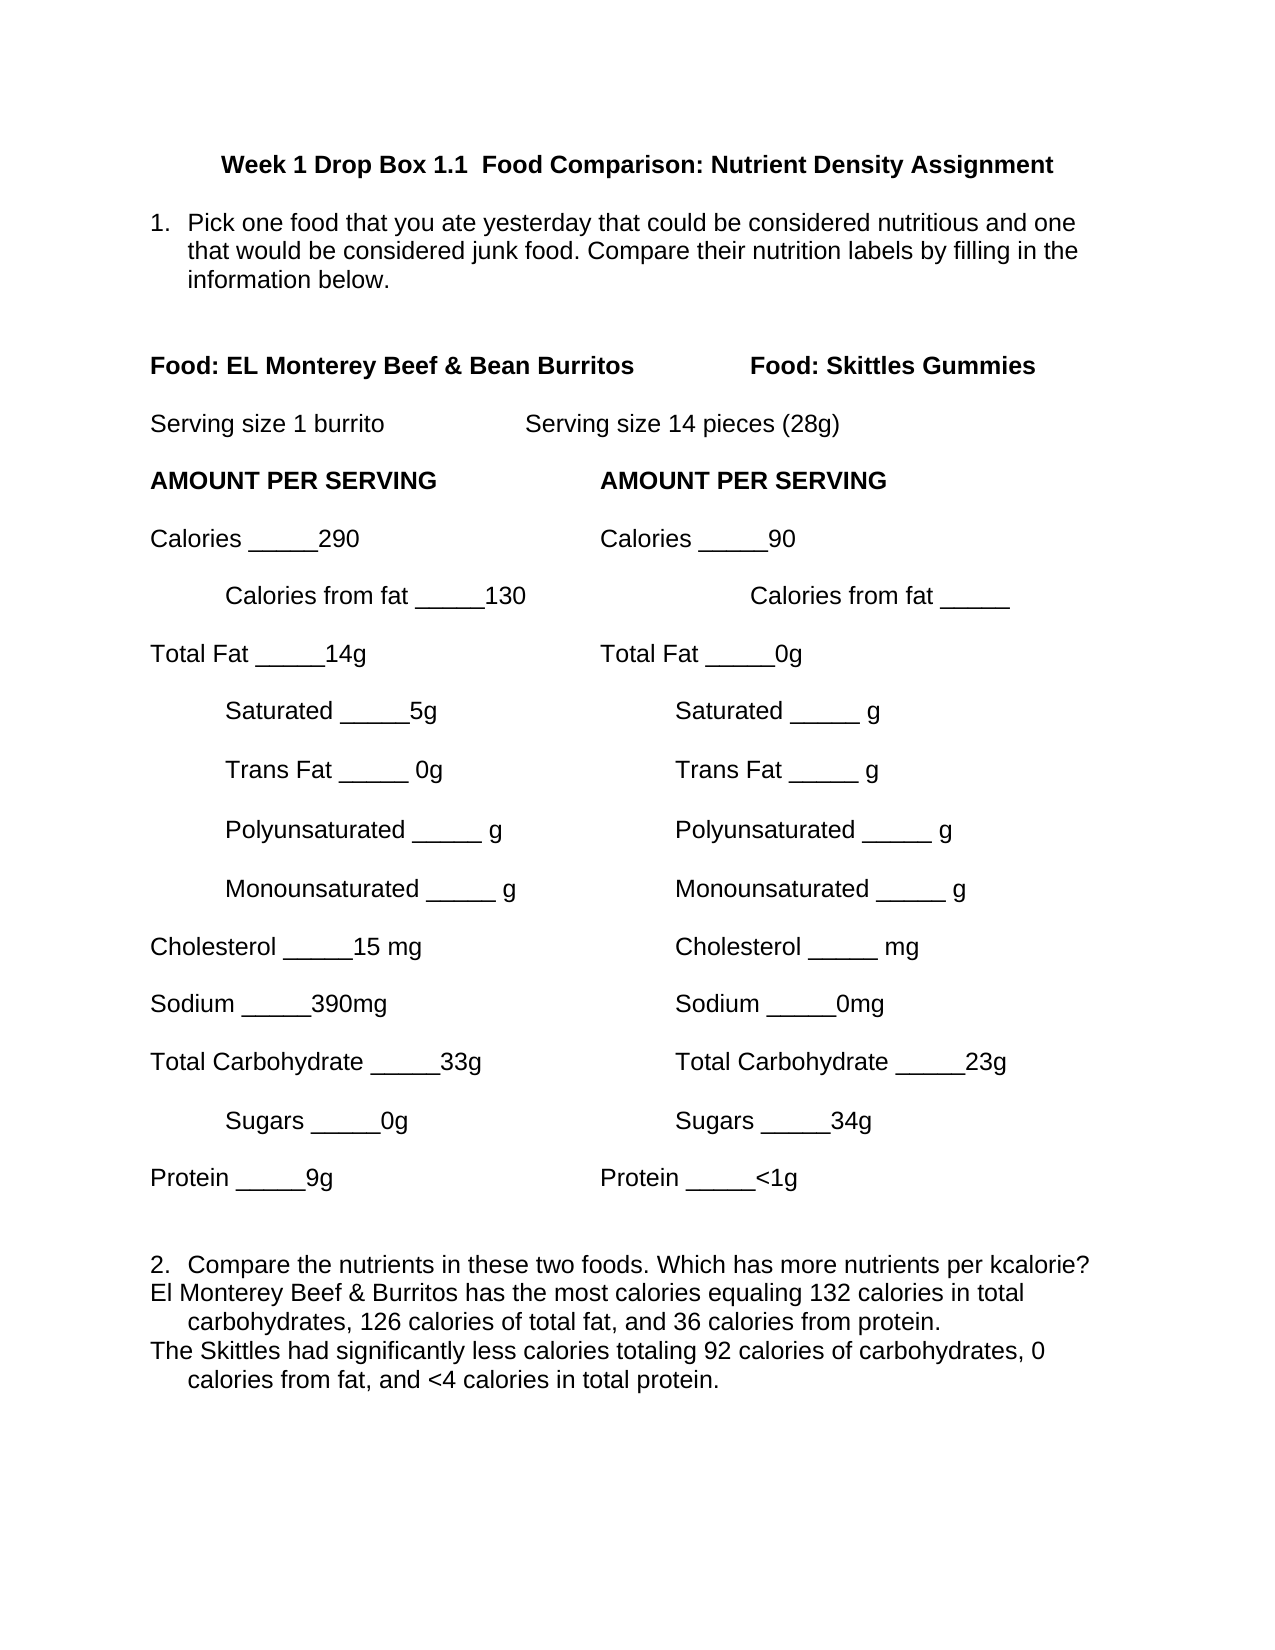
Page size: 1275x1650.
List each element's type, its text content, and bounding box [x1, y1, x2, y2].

text Polyunsaturated _____ g Polyunsaturated _____ g [150, 815, 1125, 843]
text The Skittles had significantly less calories totaling 92 calories of carbohydrates, 0 calories from fat, and <4 calories in total protein. [150, 1336, 1125, 1393]
text AMOUNT PER SERVING AMOUNT PER SERVING [150, 466, 1125, 495]
text Food: EL Monterey Beef & Bean Burritos Food: Skittles Gummies [150, 351, 1125, 380]
text 1. Pick one food that you ate yesterday that could be considered nutritious and one that would be considered junk food. Compare their nutrition labels by filling in the information below. [150, 207, 1125, 294]
text Saturated _____5g Saturated _____ g [150, 696, 1125, 725]
text Serving size 1 burrito Serving size 14 pieces (28g) [150, 409, 1125, 437]
text 2. Compare the nutrients in these two foods. Which has more nutrients per kcalorie? [150, 1249, 1125, 1278]
text Total Fat _____14g Total Fat _____0g [150, 639, 1125, 667]
text Total Carbohydrate _____33g Total Carbohydrate _____23g [150, 1047, 1125, 1075]
text Week 1 Drop Box 1.1 Food Comparison: Nutrient Density Assignment [150, 150, 1125, 179]
text Protein _____9g Protein _____<1g [150, 1163, 1125, 1192]
text Cholesterol _____15 mg Cholesterol _____ mg [150, 932, 1125, 960]
text Sodium _____390mg Sodium _____0mg [150, 989, 1125, 1018]
text El Monterey Beef & Burritos has the most calories equaling 132 calories in total carbohydrates, 126 calories of total fat, and 36 calories from protein. [150, 1278, 1125, 1336]
text Trans Fat _____ 0g Trans Fat _____ g [150, 756, 1125, 784]
text Calories from fat _____130 Calories from fat _____ [150, 581, 1125, 610]
text Calories _____290 Calories _____90 [150, 524, 1125, 552]
text Sugars _____0g Sugars _____34g [150, 1106, 1125, 1134]
text Monounsaturated _____ g Monounsaturated _____ g [150, 874, 1125, 903]
